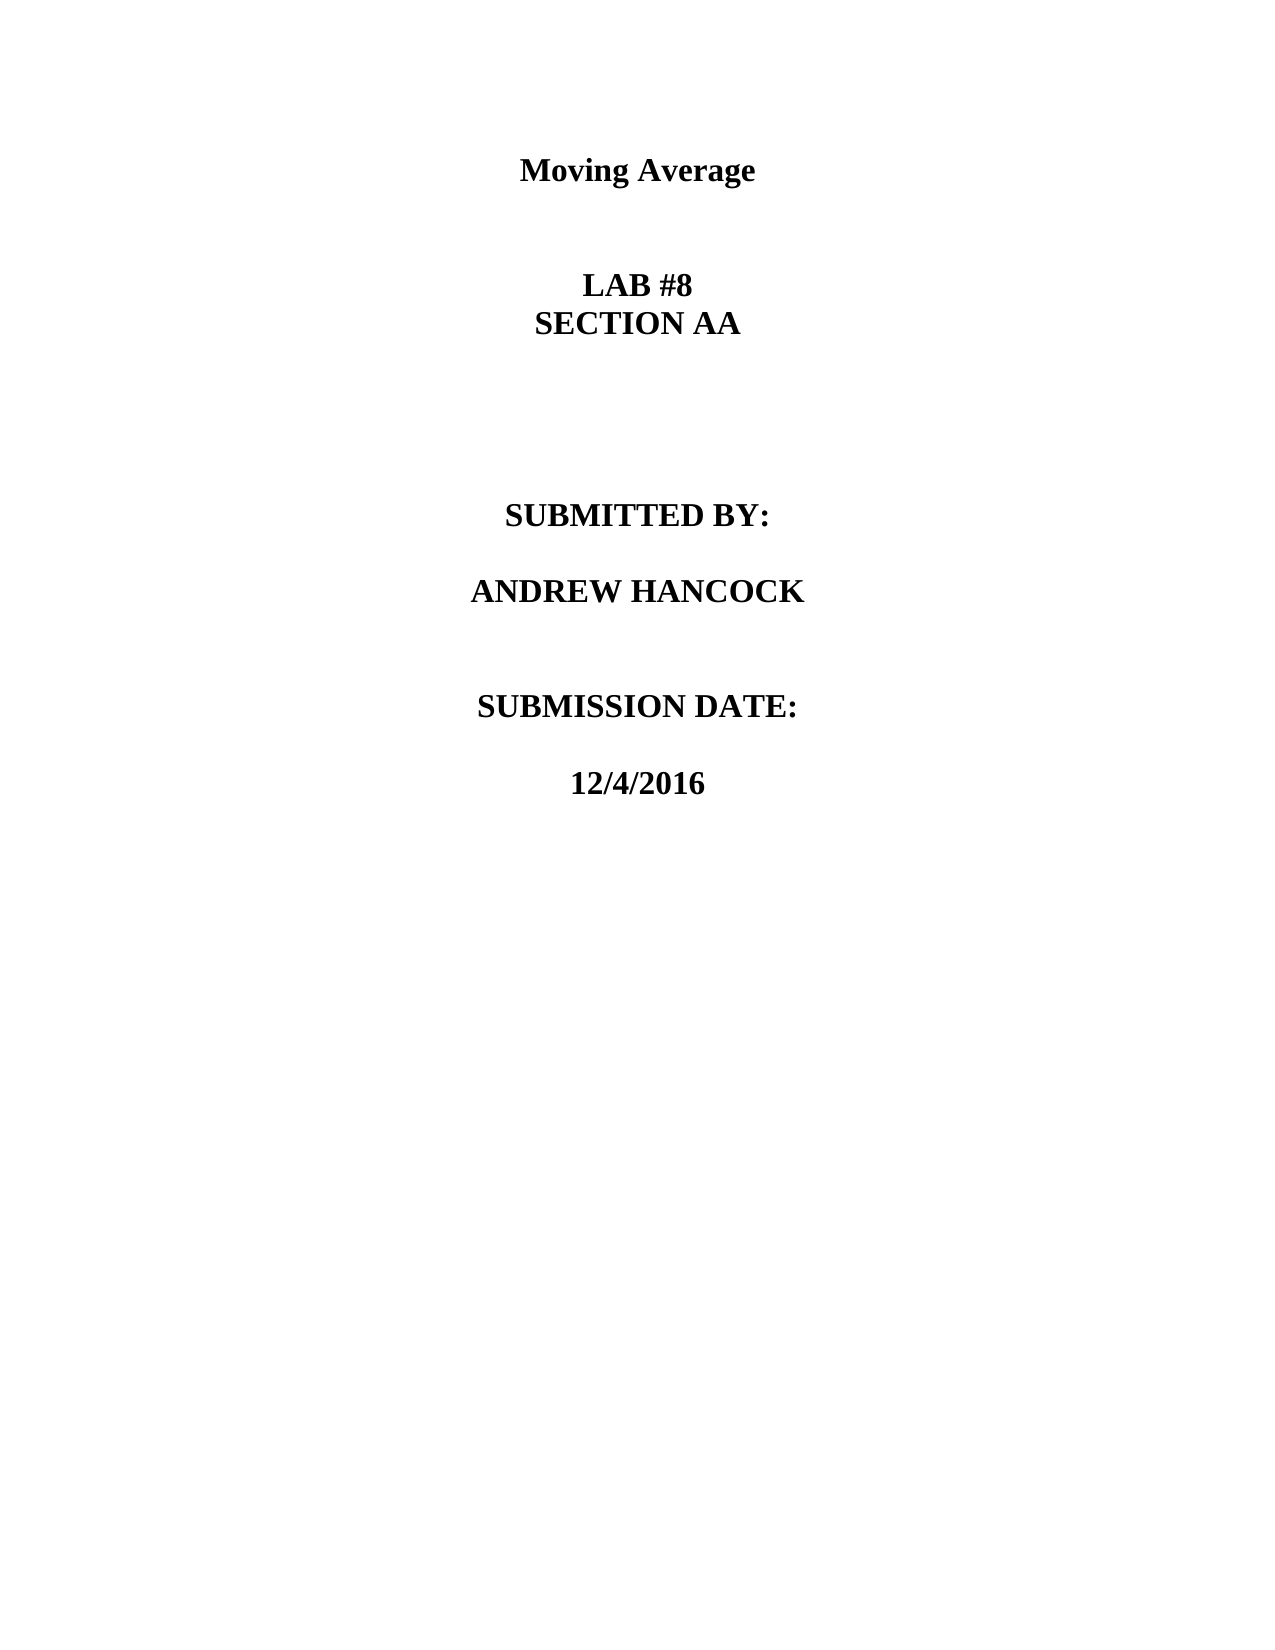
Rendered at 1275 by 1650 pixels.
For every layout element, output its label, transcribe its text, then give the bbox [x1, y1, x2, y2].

text Moving Average [150, 150, 1125, 188]
text 12/4/2016 [150, 763, 1125, 802]
text ANDREW HANCOCK [150, 572, 1125, 610]
text SUBMITTED BY: [150, 495, 1125, 533]
text SUBMISSION DATE: [150, 687, 1125, 725]
text SECTION AA [150, 303, 1125, 342]
text LAB #8 [150, 265, 1125, 303]
